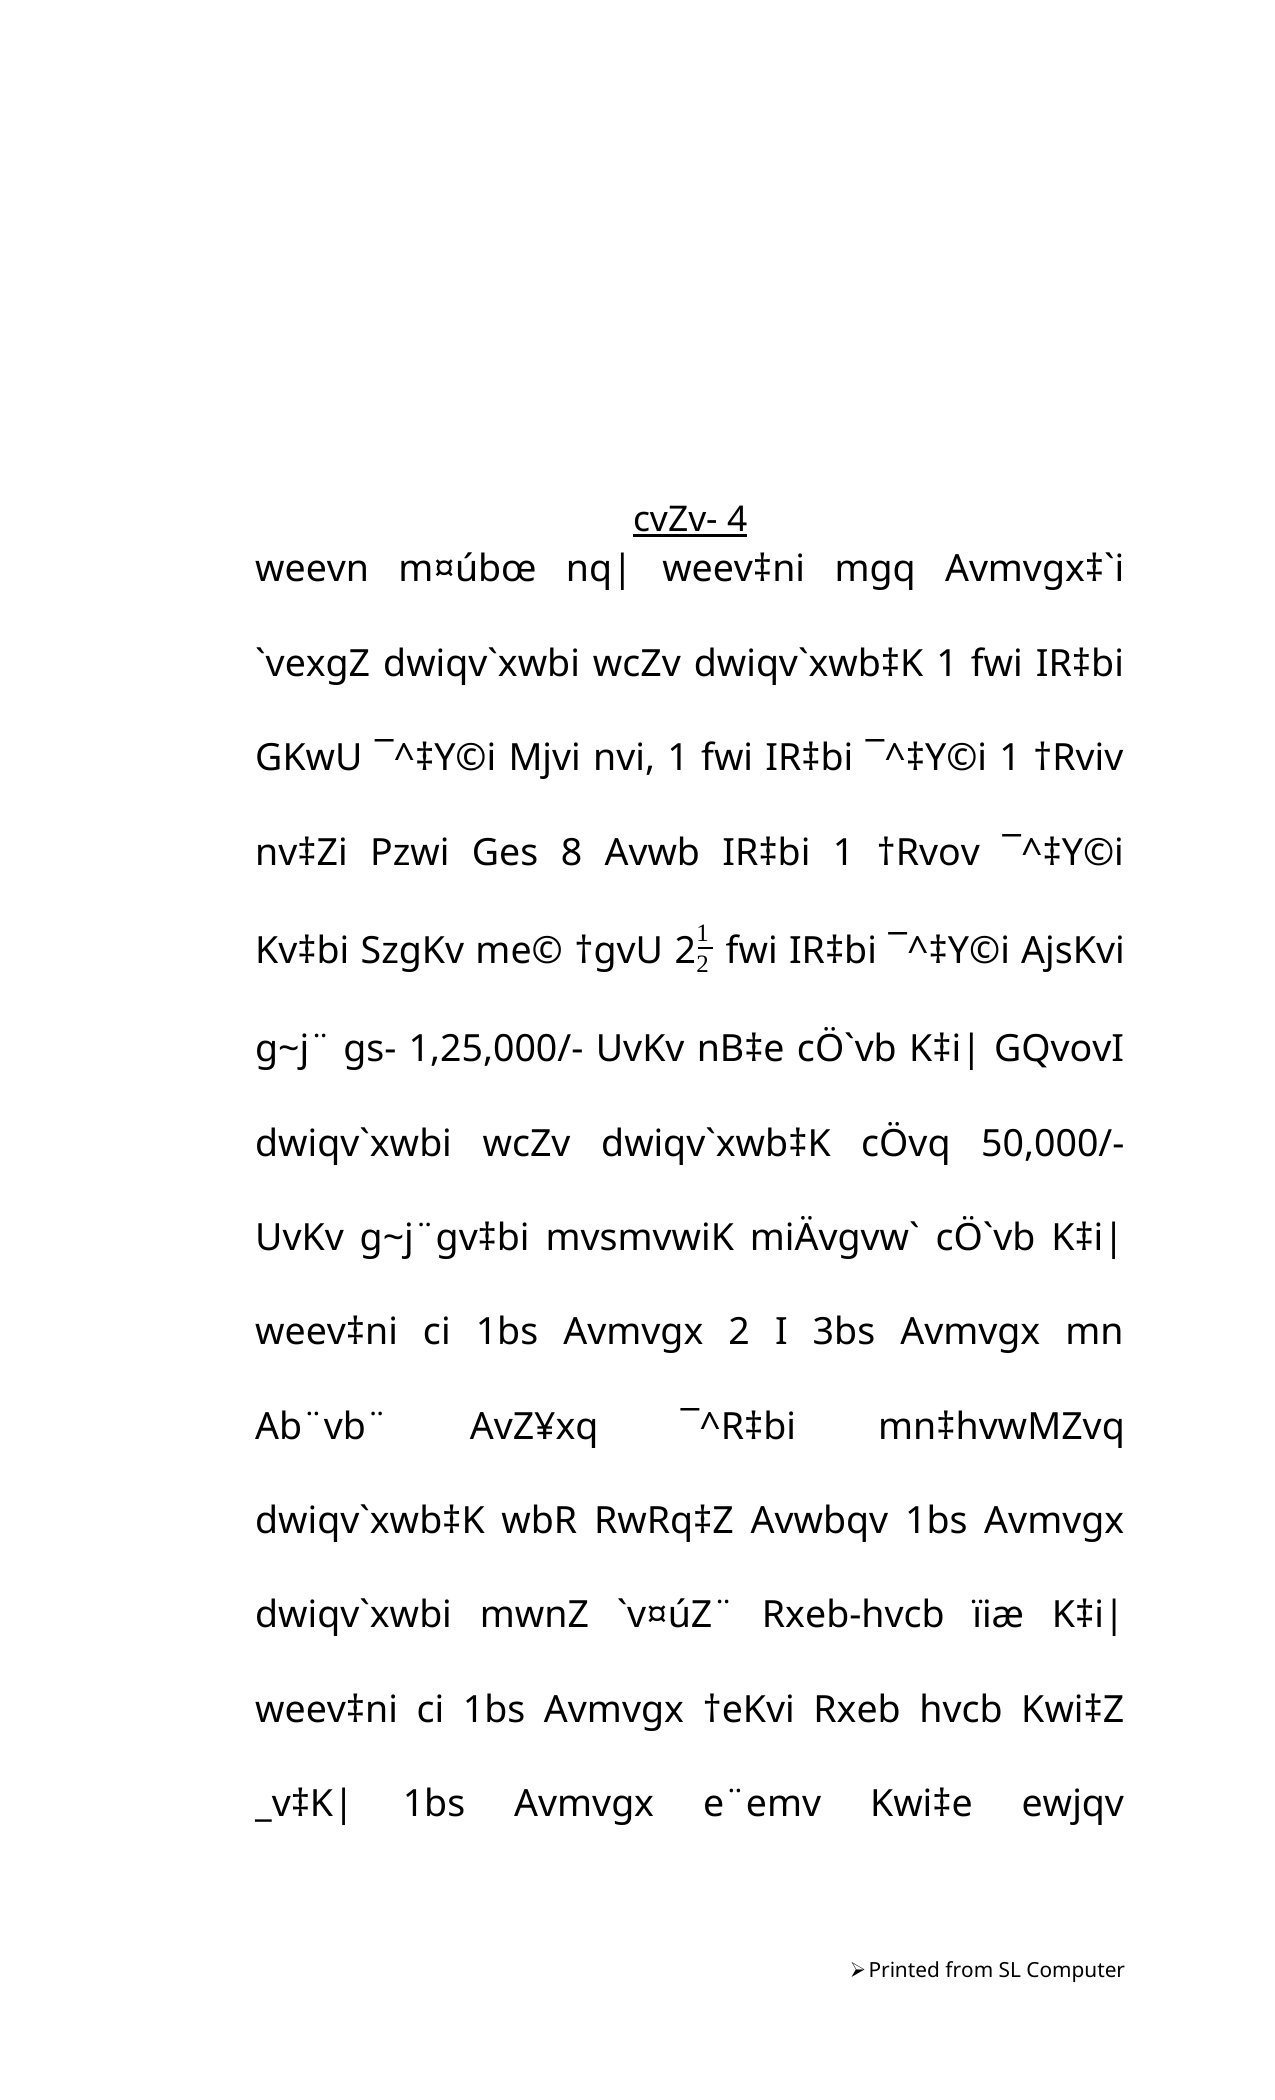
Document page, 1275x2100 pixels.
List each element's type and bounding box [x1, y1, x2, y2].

text [255, 542, 1125, 1827]
